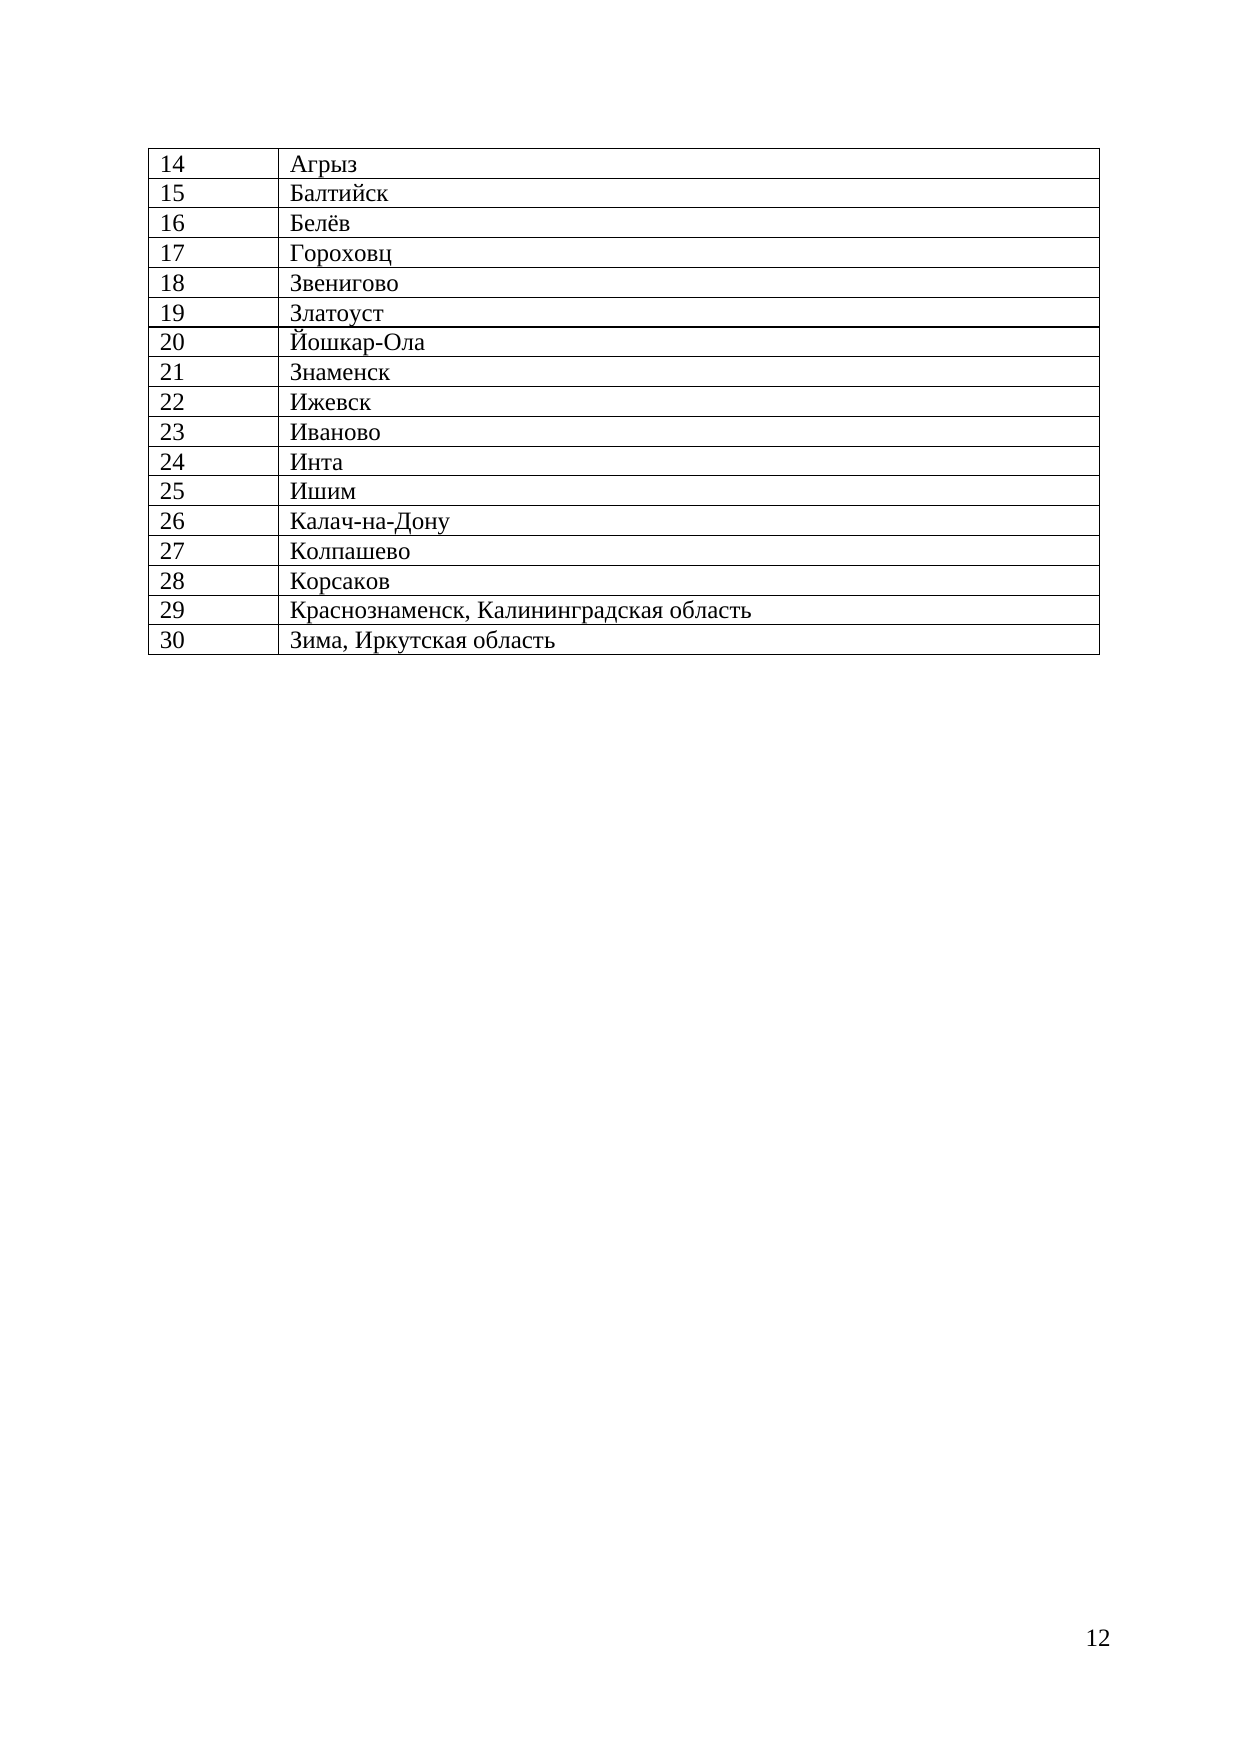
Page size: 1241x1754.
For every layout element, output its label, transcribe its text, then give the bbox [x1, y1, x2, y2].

table_cell Калач-на-Дону [279, 506, 1099, 535]
table_cell 21 [149, 357, 278, 386]
table_cell Ижевск [279, 387, 1099, 416]
table_cell 15 [149, 179, 278, 207]
table_cell 29 [149, 596, 278, 624]
table_cell Звенигово [279, 268, 1099, 297]
table_cell 27 [149, 536, 278, 565]
table_cell Колпашево [279, 536, 1099, 565]
table_cell Ишим [279, 476, 1099, 505]
table_cell Златоуст [279, 298, 1099, 326]
table_cell 17 [149, 238, 278, 267]
table_cell 22 [149, 387, 278, 416]
table_cell 25 [149, 476, 278, 505]
table_cell Иваново [279, 417, 1099, 446]
table_cell Краснознаменск, Калининградская область [279, 596, 1099, 624]
table_cell 20 [149, 328, 278, 356]
table_cell Балтийск [279, 179, 1099, 207]
table_cell Зима, Иркутская область [279, 625, 1099, 654]
table_cell 14 [149, 149, 278, 177]
table_cell Йошкар-Ола [279, 328, 1099, 356]
table_cell 18 [149, 268, 278, 297]
table_cell 24 [149, 447, 278, 475]
table_cell Белёв [279, 208, 1099, 237]
table_cell 26 [149, 506, 278, 535]
table_cell Инта [279, 447, 1099, 475]
table_cell Корсаков [279, 566, 1099, 594]
table_cell 23 [149, 417, 278, 446]
table_cell 19 [149, 298, 278, 326]
table_cell 30 [149, 625, 278, 654]
table_cell 16 [149, 208, 278, 237]
table_cell Гороховц [279, 238, 1099, 267]
table_cell Знаменск [279, 357, 1099, 386]
table_cell Агрыз [279, 149, 1099, 177]
table_cell 28 [149, 566, 278, 594]
